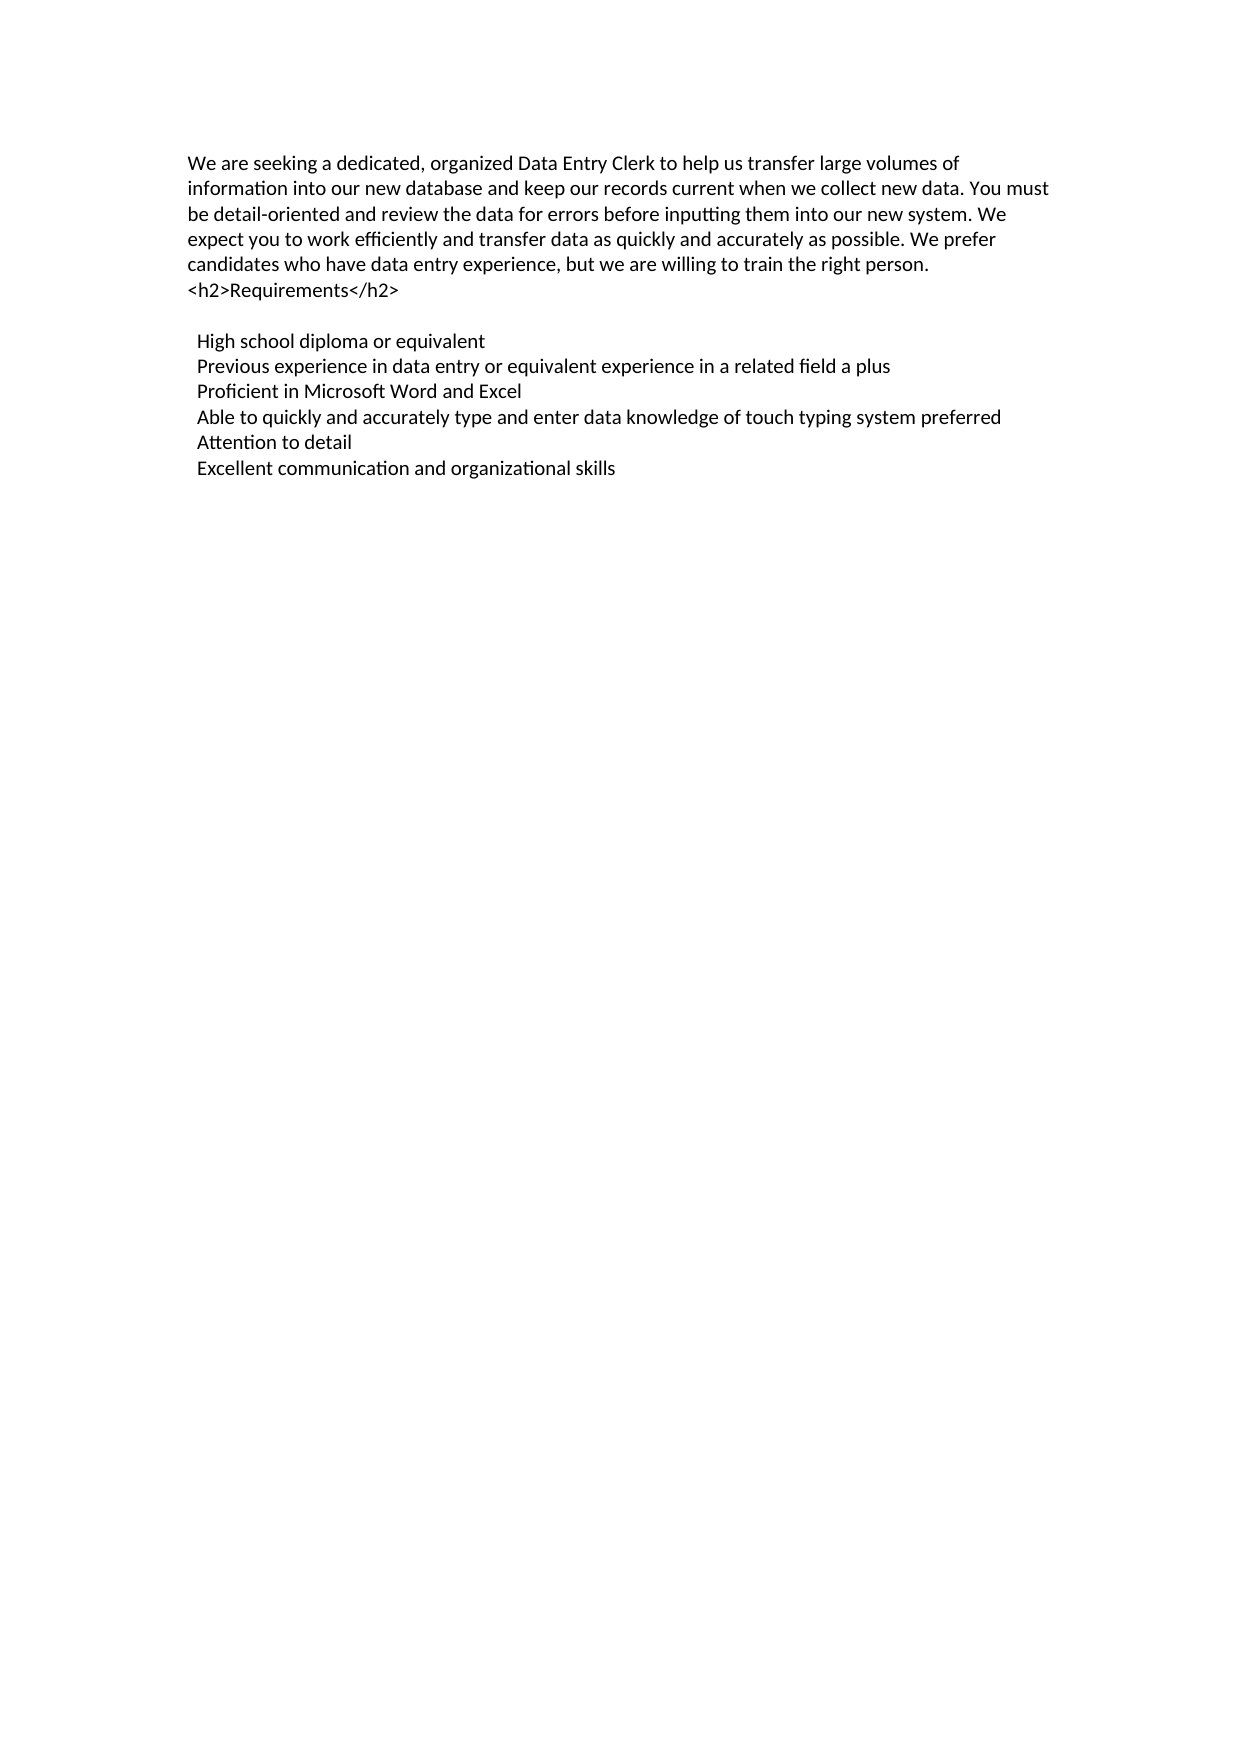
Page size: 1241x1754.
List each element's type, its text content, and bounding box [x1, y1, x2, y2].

text <h2>Requirements</h2> [187, 277, 1053, 302]
text Previous experience in data entry or equivalent experience in a related field a plus [187, 353, 1053, 379]
text Excellent communication and organizational skills [187, 455, 1053, 480]
text Able to quickly and accurately type and enter data knowledge of touch typing system preferred [187, 404, 1053, 429]
text High school diploma or equivalent [187, 328, 1053, 353]
text We are seeking a dedicated, organized Data Entry Clerk to help us transfer large volumes of information into our new database and keep our records current when we collect new data. You must be detail-oriented and review the data for errors before inputting them into our new system. We expect you to work efficiently and transfer data as quickly and accurately as possible. We prefer candidates who have data entry experience, but we are willing to train the right person. [187, 150, 1053, 277]
text Attention to detail [187, 429, 1053, 455]
text Proficient in Microsoft Word and Excel [187, 379, 1053, 404]
